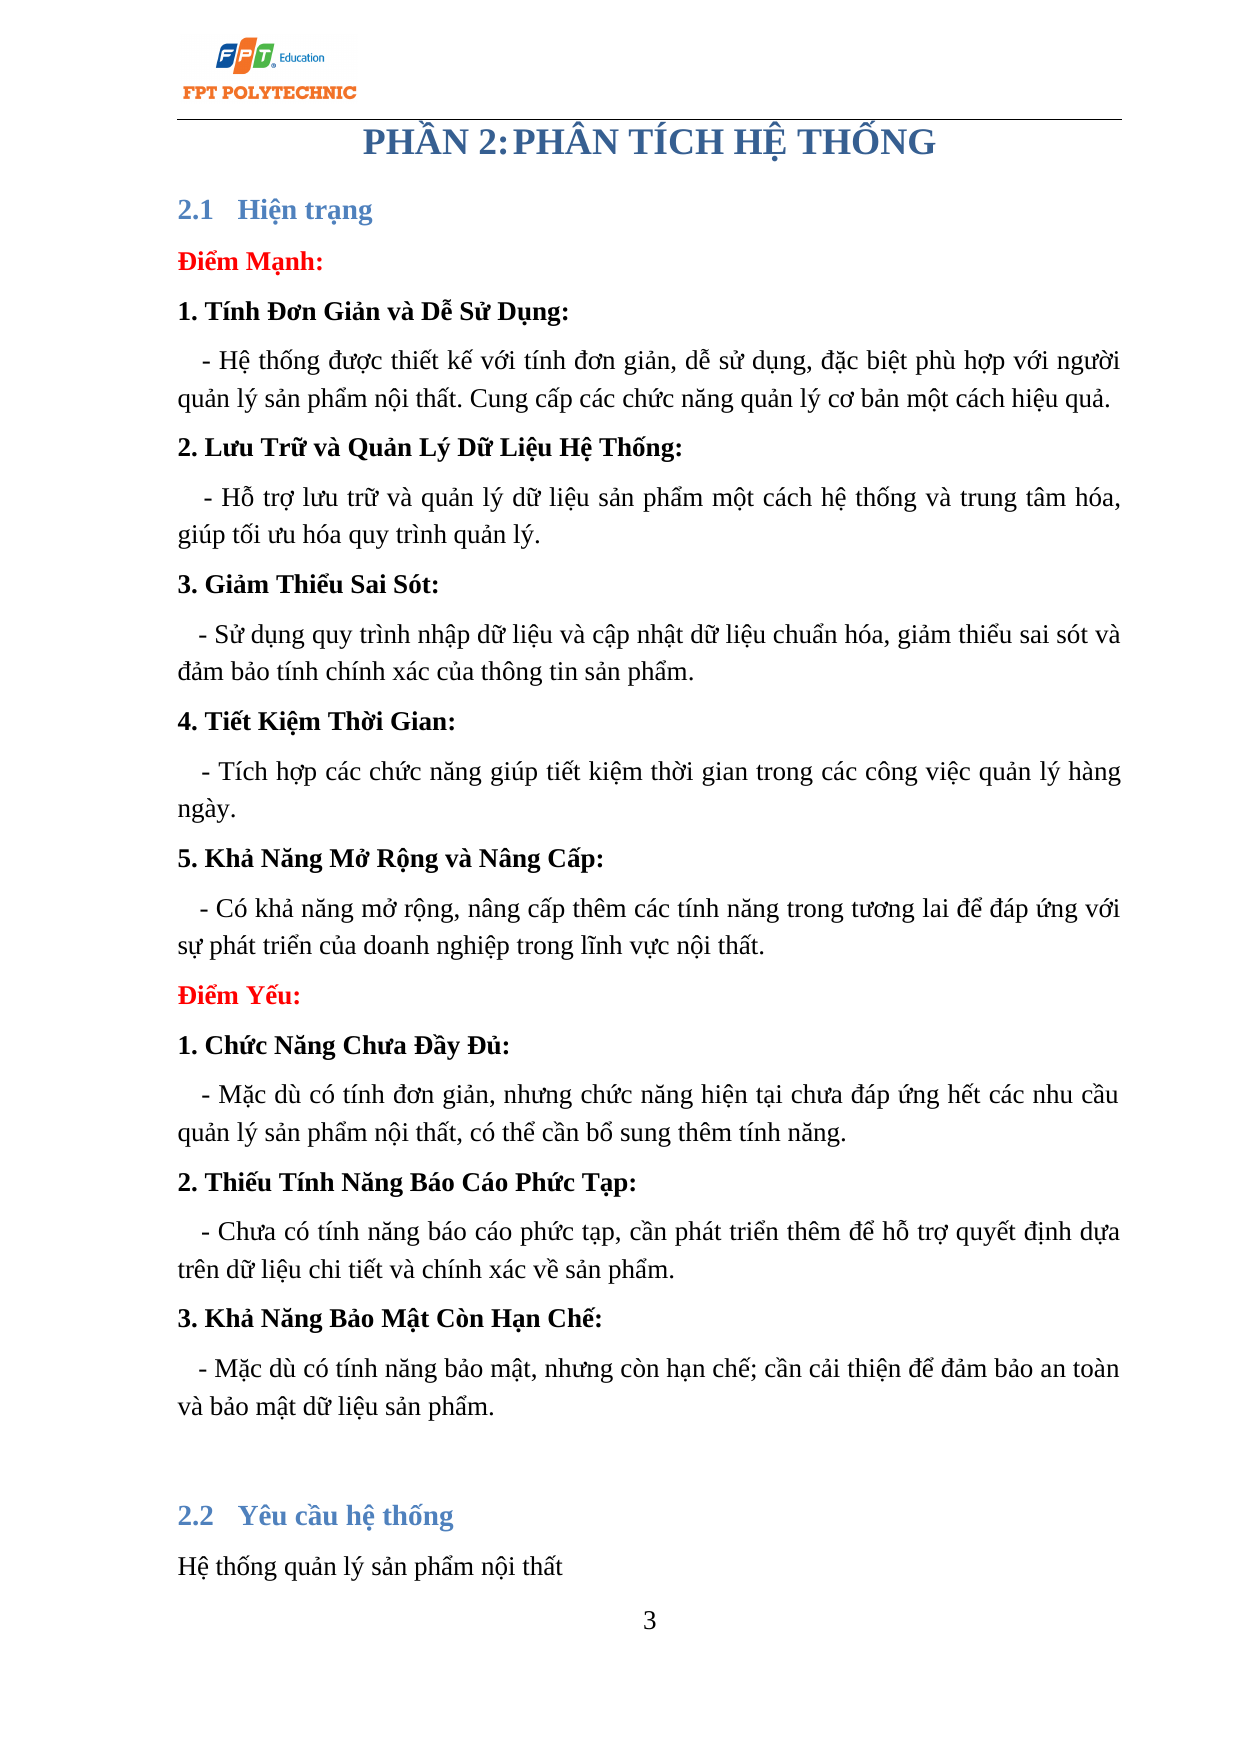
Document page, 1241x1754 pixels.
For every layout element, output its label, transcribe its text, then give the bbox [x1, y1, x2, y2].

text 3. Giảm Thiểu Sai Sót: [177, 568, 1122, 599]
text - Hỗ trợ lưu trữ và quản lý dữ liệu sản phẩm một cách hệ thống và trung tâm hóa, giúp tối ưu hóa quy trình quản lý. [177, 481, 1122, 550]
text - Mặc dù có tính đơn giản, nhưng chức năng hiện tại chưa đáp ứng hết các nhu cầu quản lý sản phẩm nội thất, có thể cần bổ sung thêm tính năng. [177, 1079, 1122, 1147]
text - Có khả năng mở rộng, nâng cấp thêm các tính năng trong tương lai để đáp ứng với sự phát triển của doanh nghiệp trong lĩnh vực nội thất. [177, 892, 1122, 960]
text 4. Tiết Kiệm Thời Gian: [177, 705, 1122, 736]
text 5. Khả Năng Mở Rộng và Nâng Cấp: [177, 842, 1122, 873]
text 1. Chức Năng Chưa Đầy Đủ: [177, 1029, 1122, 1060]
subtitle Yêu cầu hệ thống [177, 1498, 1122, 1531]
text - Mặc dù có tính năng bảo mật, nhưng còn hạn chế; cần cải thiện để đảm bảo an toàn và bảo mật dữ liệu sản phẩm. [177, 1352, 1122, 1421]
text - Tích hợp các chức năng giúp tiết kiệm thời gian trong các công việc quản lý hàng ngày. [177, 755, 1122, 823]
text 2. Lưu Trữ và Quản Lý Dữ Liệu Hệ Thống: [177, 432, 1122, 463]
subtitle PHÂN TÍCH HỆ THỐNG [177, 120, 1122, 163]
text 2. Thiếu Tính Năng Báo Cáo Phức Tạp: [177, 1166, 1122, 1197]
text Hệ thống quản lý sản phẩm nội thất [177, 1550, 1122, 1581]
text 3. Khả Năng Bảo Mật Còn Hạn Chế: [177, 1303, 1122, 1334]
subtitle Hiện trạng [177, 192, 1122, 226]
picture [179, 34, 359, 104]
text - Hệ thống được thiết kế với tính đơn giản, dễ sử dụng, đặc biệt phù hợp với người quản lý sản phẩm nội thất. Cung cấp các chức năng quản lý cơ bản một cách hiệu quả. [177, 344, 1122, 413]
text - Chưa có tính năng báo cáo phức tạp, cần phát triển thêm để hỗ trợ quyết định dựa trên dữ liệu chi tiết và chính xác về sản phẩm. [177, 1216, 1122, 1284]
text 1. Tính Đơn Giản và Dễ Sử Dụng: [177, 295, 1122, 326]
text - Sử dụng quy trình nhập dữ liệu và cập nhật dữ liệu chuẩn hóa, giảm thiểu sai sót và đảm bảo tính chính xác của thông tin sản phẩm. [177, 618, 1122, 687]
text Điểm Mạnh: [177, 245, 1122, 276]
text Điểm Yếu: [177, 979, 1122, 1010]
